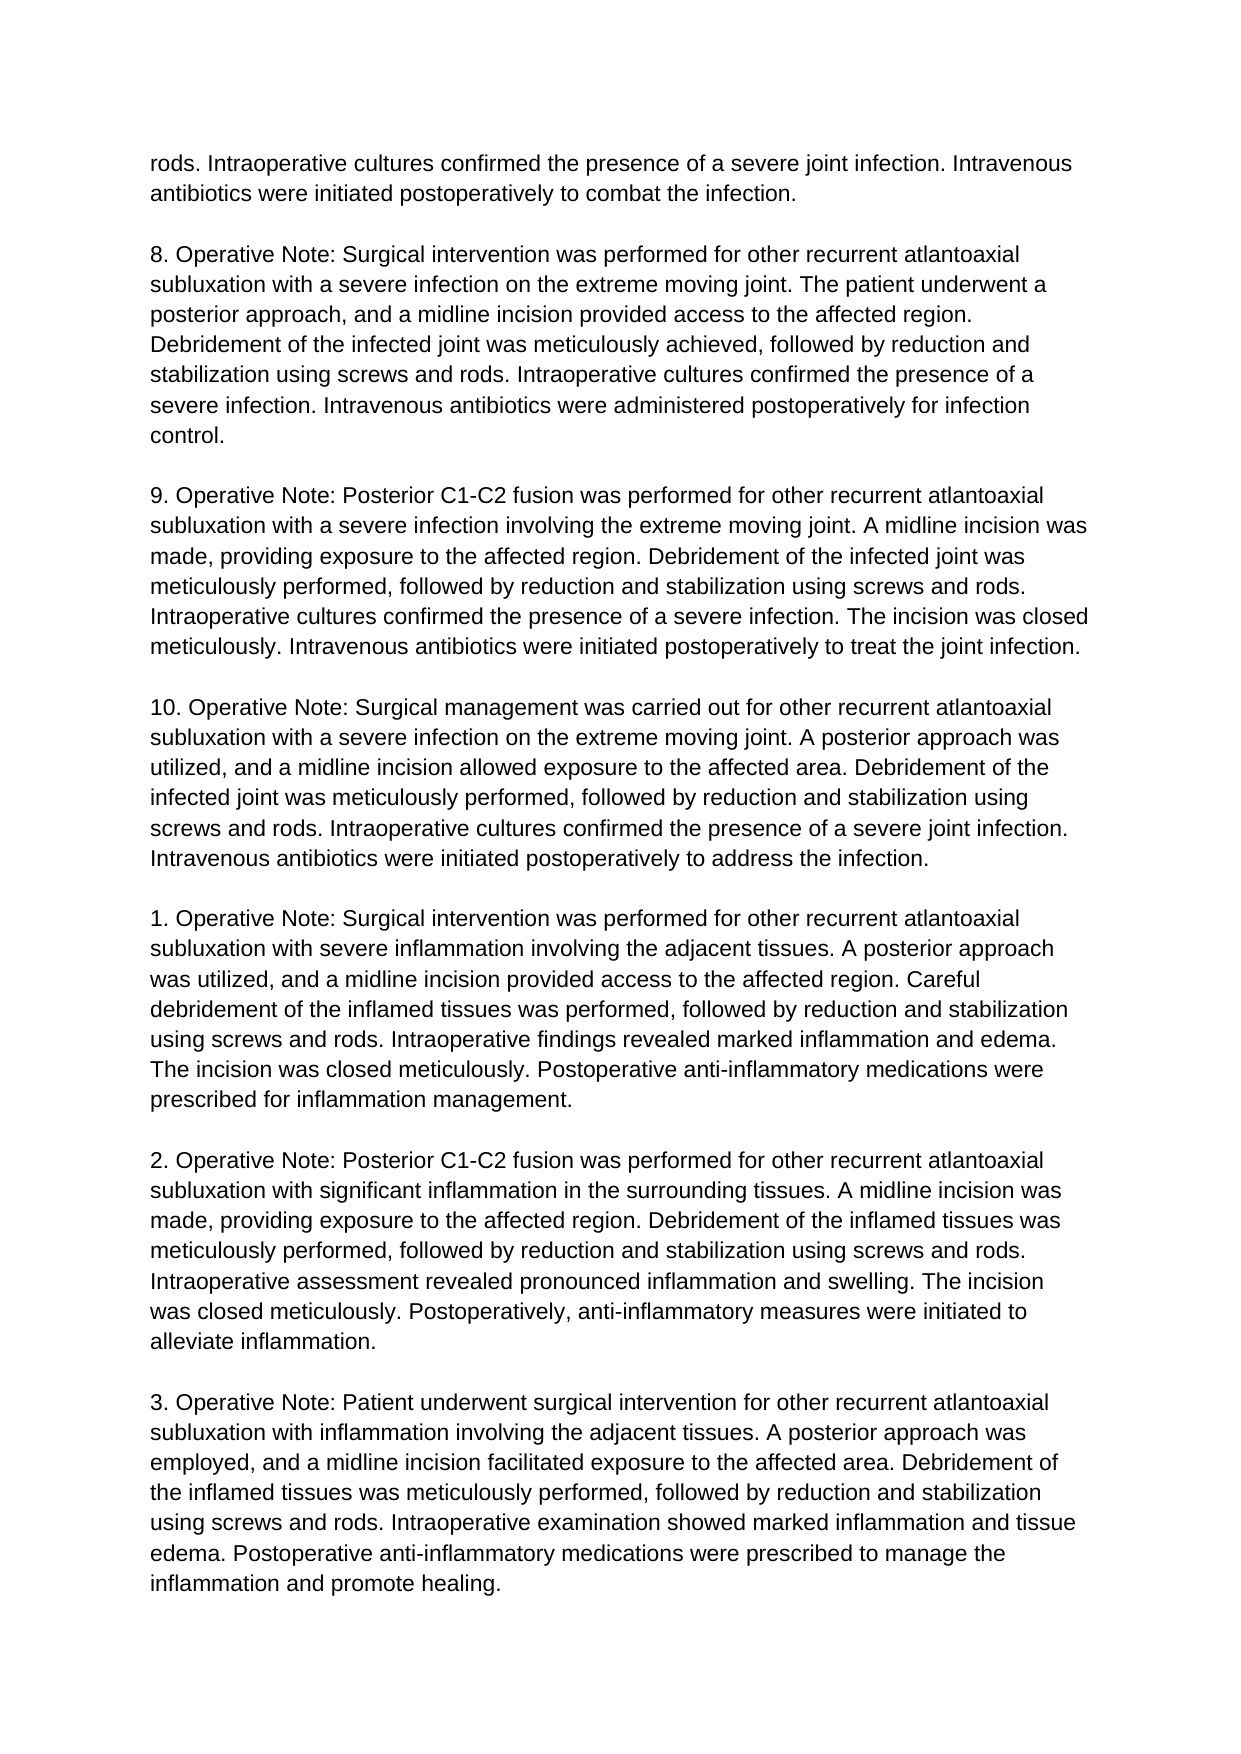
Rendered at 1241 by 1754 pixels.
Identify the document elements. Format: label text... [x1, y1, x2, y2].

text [150, 150, 1090, 207]
text 3. Operative Note: Patient underwent surgical intervention for other recurrent atlantoaxial subluxation with inflammation involving the adjacent tissues. A posterior approach was employed, and a midline incision facilitated exposure to the affected area. Debridement of the inflamed tissues was meticulously performed, followed by reduction and stabilization using screws and rods. Intraoperative examination showed marked inflammation and tissue edema. Postoperative anti-inflammatory medications were prescribed to manage the inflammation and promote healing. [150, 1388, 1090, 1596]
text 1. Operative Note: Surgical intervention was performed for other recurrent atlantoaxial subluxation with severe inflammation involving the adjacent tissues. A posterior approach was utilized, and a midline incision provided access to the affected region. Careful debridement of the inflamed tissues was performed, followed by reduction and stabilization using screws and rods. Intraoperative findings revealed marked inflammation and edema. The incision was closed meticulously. Postoperative anti-inflammatory medications were prescribed for inflammation management. [150, 905, 1090, 1113]
text 8. Operative Note: Surgical intervention was performed for other recurrent atlantoaxial subluxation with a severe infection on the extreme moving joint. The patient underwent a posterior approach, and a midline incision provided access to the affected region. Debridement of the infected joint was meticulously achieved, followed by reduction and stabilization using screws and rods. Intraoperative cultures confirmed the presence of a severe infection. Intravenous antibiotics were administered postoperatively for infection control. [150, 241, 1090, 448]
text 9. Operative Note: Posterior C1-C2 fusion was performed for other recurrent atlantoaxial subluxation with a severe infection involving the extreme moving joint. A midline incision was made, providing exposure to the affected region. Debridement of the infected joint was meticulously performed, followed by reduction and stabilization using screws and rods. Intraoperative cultures confirmed the presence of a severe infection. The incision was closed meticulously. Intravenous antibiotics were initiated postoperatively to treat the joint infection. [150, 482, 1090, 660]
text 10. Operative Note: Surgical management was carried out for other recurrent atlantoaxial subluxation with a severe infection on the extreme moving joint. A posterior approach was utilized, and a midline incision allowed exposure to the affected area. Debridement of the infected joint was meticulously performed, followed by reduction and stabilization using screws and rods. Intraoperative cultures confirmed the presence of a severe joint infection. Intravenous antibiotics were initiated postoperatively to address the infection. [150, 694, 1090, 871]
text 2. Operative Note: Posterior C1-C2 fusion was performed for other recurrent atlantoaxial subluxation with significant inflammation in the surrounding tissues. A midline incision was made, providing exposure to the affected region. Debridement of the inflamed tissues was meticulously performed, followed by reduction and stabilization using screws and rods. Intraoperative assessment revealed pronounced inflammation and swelling. The incision was closed meticulously. Postoperatively, anti-inflammatory measures were initiated to alleviate inflammation. [150, 1147, 1090, 1354]
